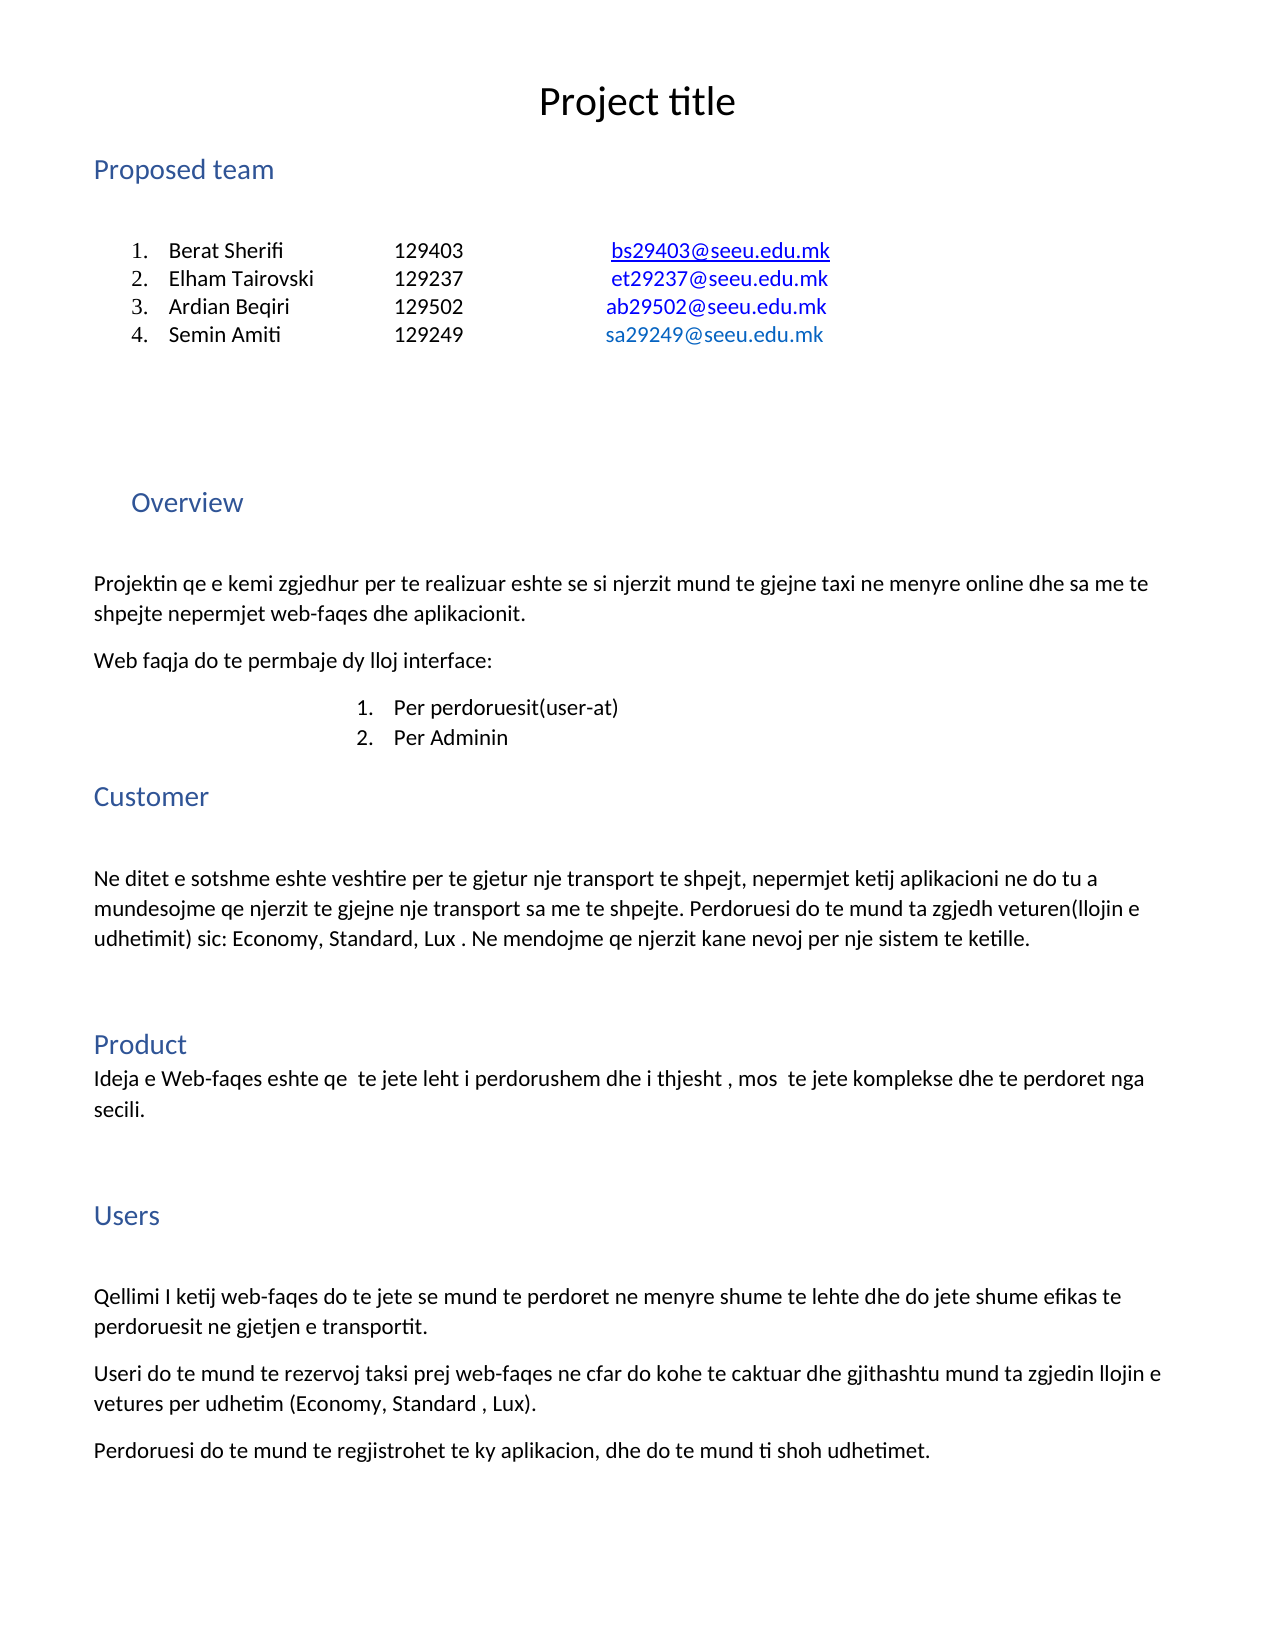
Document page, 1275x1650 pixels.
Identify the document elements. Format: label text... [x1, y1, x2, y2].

text Ne ditet e sotshme eshte veshtire per te gjetur nje transport te shpejt, nepermjet ketij aplikacioni ne do tu a mundesojme qe njerzit te gjejne nje transport sa me te shpejte. Perdoruesi do te mund ta zgjedh veturen(llojin e udhetimit) sic: Economy, Standard, Lux . Ne mendojme qe njerzit kane nevoj per nje sistem te ketille. [94, 864, 1181, 952]
list Per perdoruesit(user-at) [356, 693, 1181, 721]
text Useri do te mund te rezervoj taksi prej web-faqes ne cfar do kohe te caktuar dhe gjithashtu mund ta zgjedin llojin e vetures per udhetim (Economy, Standard , Lux). [94, 1359, 1181, 1417]
text Web faqja do te permbaje dy lloj interface: [94, 646, 1181, 674]
text Ideja e Web-faqes eshte qe te jete leht i perdorushem dhe i thjesht , mos te jete komplekse dhe te perdoret nga secili. [94, 1064, 1181, 1123]
list Ardian Beqiri 129502 ab29502@seeu.edu.mk [131, 292, 1181, 320]
text Projektin qe e kemi zgjedhur per te realizuar eshte se si njerzit mund te gjejne taxi ne menyre online dhe sa me te shpejte nepermjet web-faqes dhe aplikacionit. [94, 569, 1181, 627]
subtitle Overview [131, 484, 1181, 519]
list Berat Sherifi 129403 bs29403@seeu.edu.mk [131, 236, 1181, 264]
list Per Adminin [356, 723, 1181, 751]
list Elham Tairovski 129237 et29237@seeu.edu.mk [131, 264, 1181, 292]
text Qellimi I ketij web-faqes do te jete se mund te perdoret ne menyre shume te lehte dhe do jete shume efikas te perdoruesit ne gjetjen e transportit. [94, 1282, 1181, 1340]
subtitle Proposed team [94, 151, 1181, 186]
subtitle Product [94, 1026, 1181, 1062]
text Perdoruesi do te mund te regjistrohet te ky aplikacion, dhe do te mund ti shoh udhetimet. [94, 1436, 1181, 1464]
list Semin Amiti 129249 sa29249@seeu.edu.mk [131, 320, 1181, 348]
subtitle Customer [94, 778, 1181, 814]
subtitle Users [94, 1197, 1181, 1232]
title Project title [94, 75, 1181, 126]
